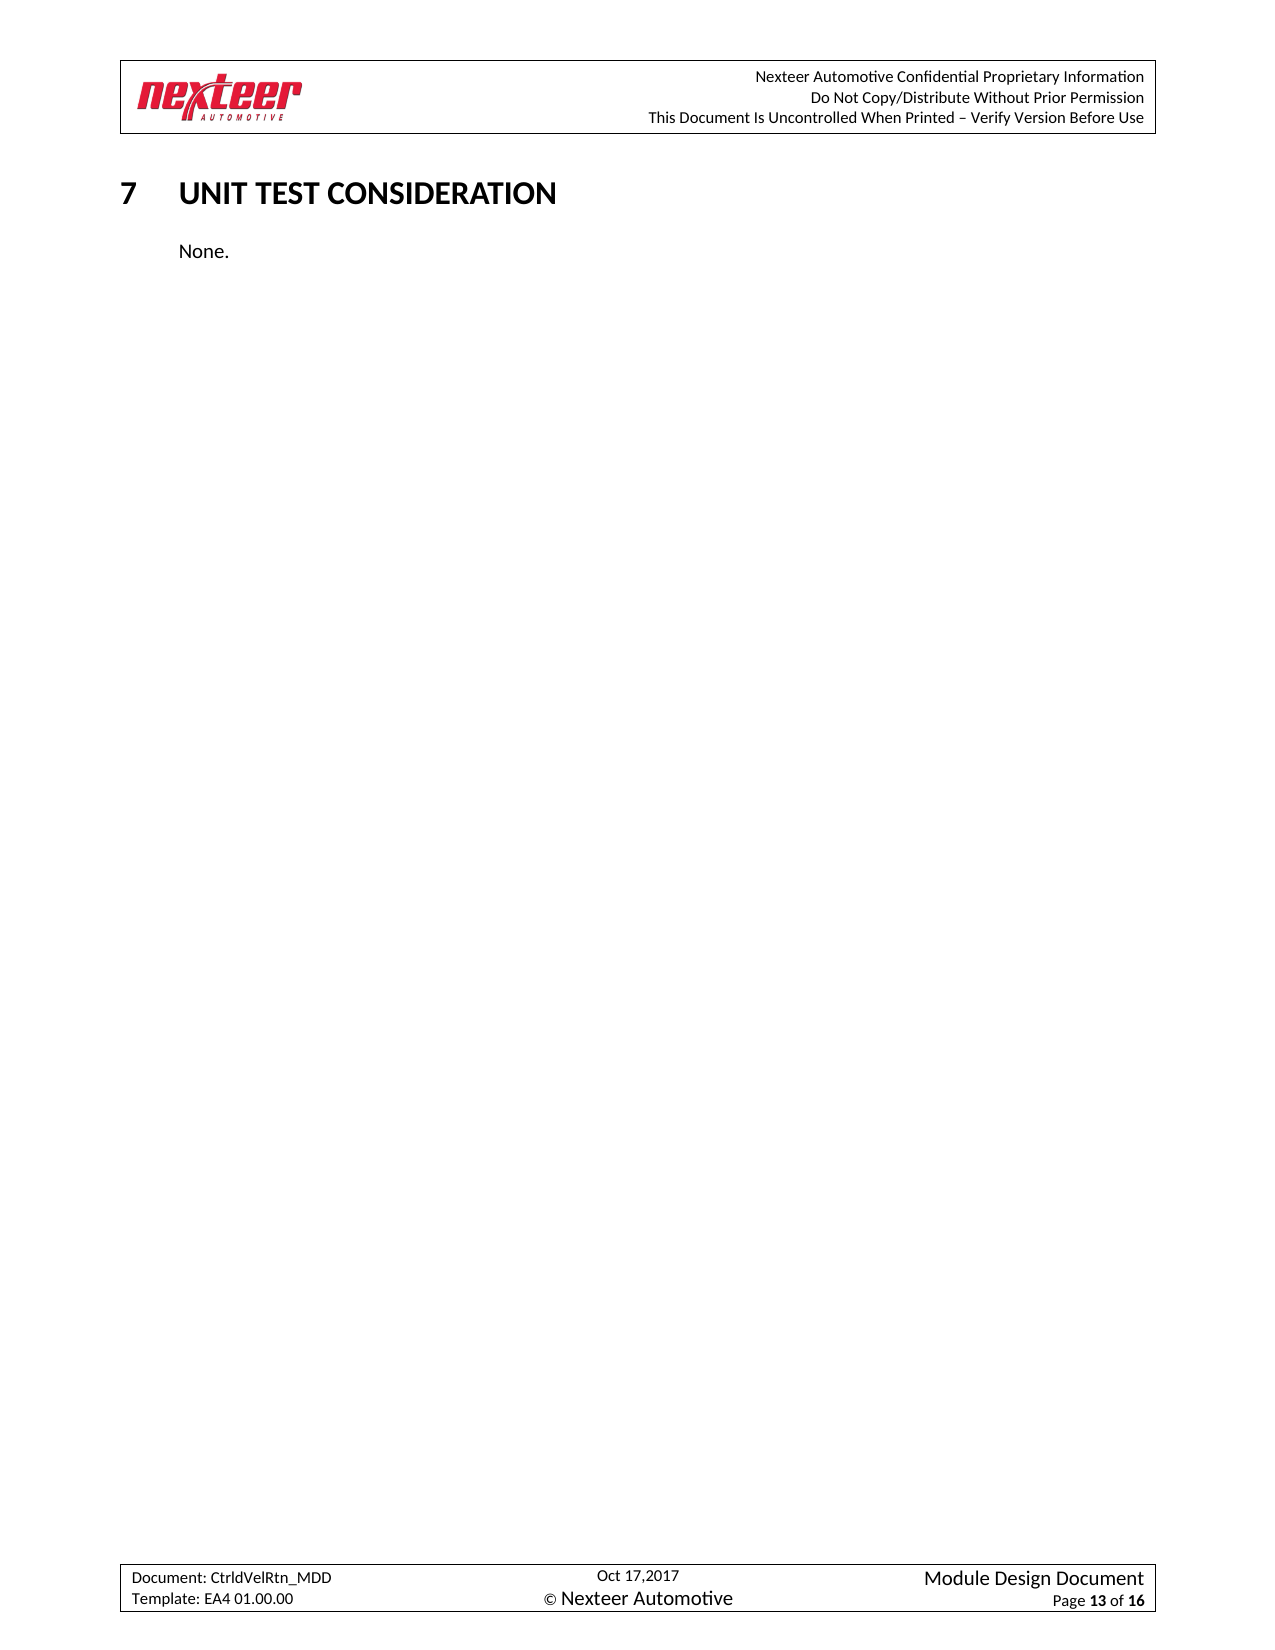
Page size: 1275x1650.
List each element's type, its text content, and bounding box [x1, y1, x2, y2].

picture [131, 61, 307, 134]
subtitle UNIT TEST CONSIDERATION [120, 172, 1155, 213]
text None. [120, 238, 1155, 263]
